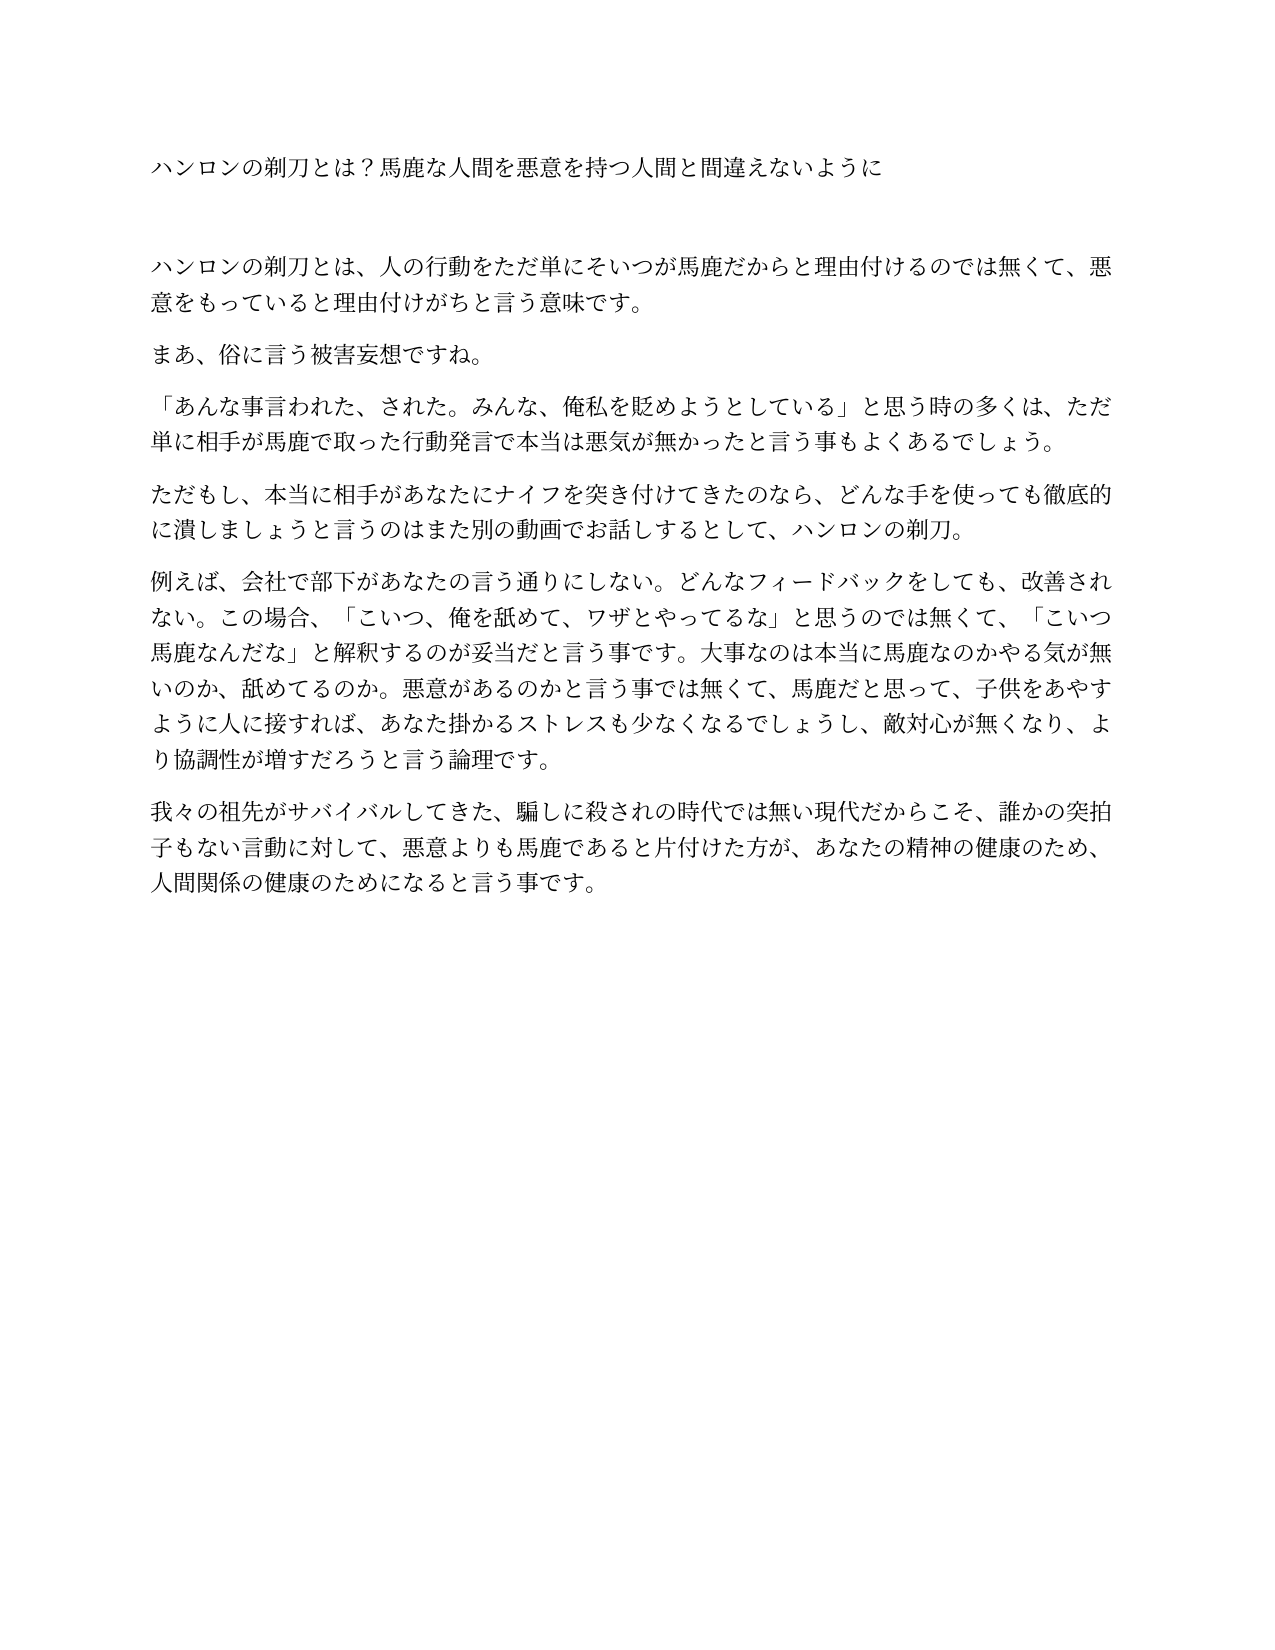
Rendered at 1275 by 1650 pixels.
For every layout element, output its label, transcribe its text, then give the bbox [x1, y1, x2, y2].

text ただもし、本当に相手があなたにナイフを突き付けてきたのなら、どんな手を使っても徹底的に潰しましょうと言うのはまた別の動画でお話しするとして、ハンロンの剃刀。 [150, 477, 1125, 545]
text ハンロンの剃刀とは？馬鹿な人間を悪意を持つ人間と間違えないように [150, 150, 1125, 183]
text ハンロンの剃刀とは、人の行動をただ単にそいつが馬鹿だからと理由付けるのでは無くて、悪意をもっていると理由付けがちと言う意味です。 [150, 249, 1125, 317]
text まあ、俗に言う被害妄想ですね。 [150, 337, 1125, 370]
text 我々の祖先がサバイバルしてきた、騙しに殺されの時代では無い現代だからこそ、誰かの突拍子もない言動に対して、悪意よりも馬鹿であると片付けた方が、あなたの精神の健康のため、人間関係の健康のためになると言う事です。 [150, 794, 1125, 898]
text 例えば、会社で部下があなたの言う通りにしない。どんなフィードバックをしても、改善されない。この場合、「こいつ、俺を舐めて、ワザとやってるな」と思うのでは無くて、「こいつ馬鹿なんだな」と解釈するのが妥当だと言う事です。大事なのは本当に馬鹿なのかやる気が無いのか、舐めてるのか。悪意があるのかと言う事では無くて、馬鹿だと思って、子供をあやすように人に接すれば、あなた掛かるストレスも少なくなるでしょうし、敵対心が無くなり、より協調性が増すだろうと言う論理です。 [150, 564, 1125, 775]
text 「あんな事言われた、された。みんな、俺私を貶めようとしている」と思う時の多くは、ただ単に相手が馬鹿で取った行動発言で本当は悪気が無かったと言う事もよくあるでしょう。 [150, 389, 1125, 457]
